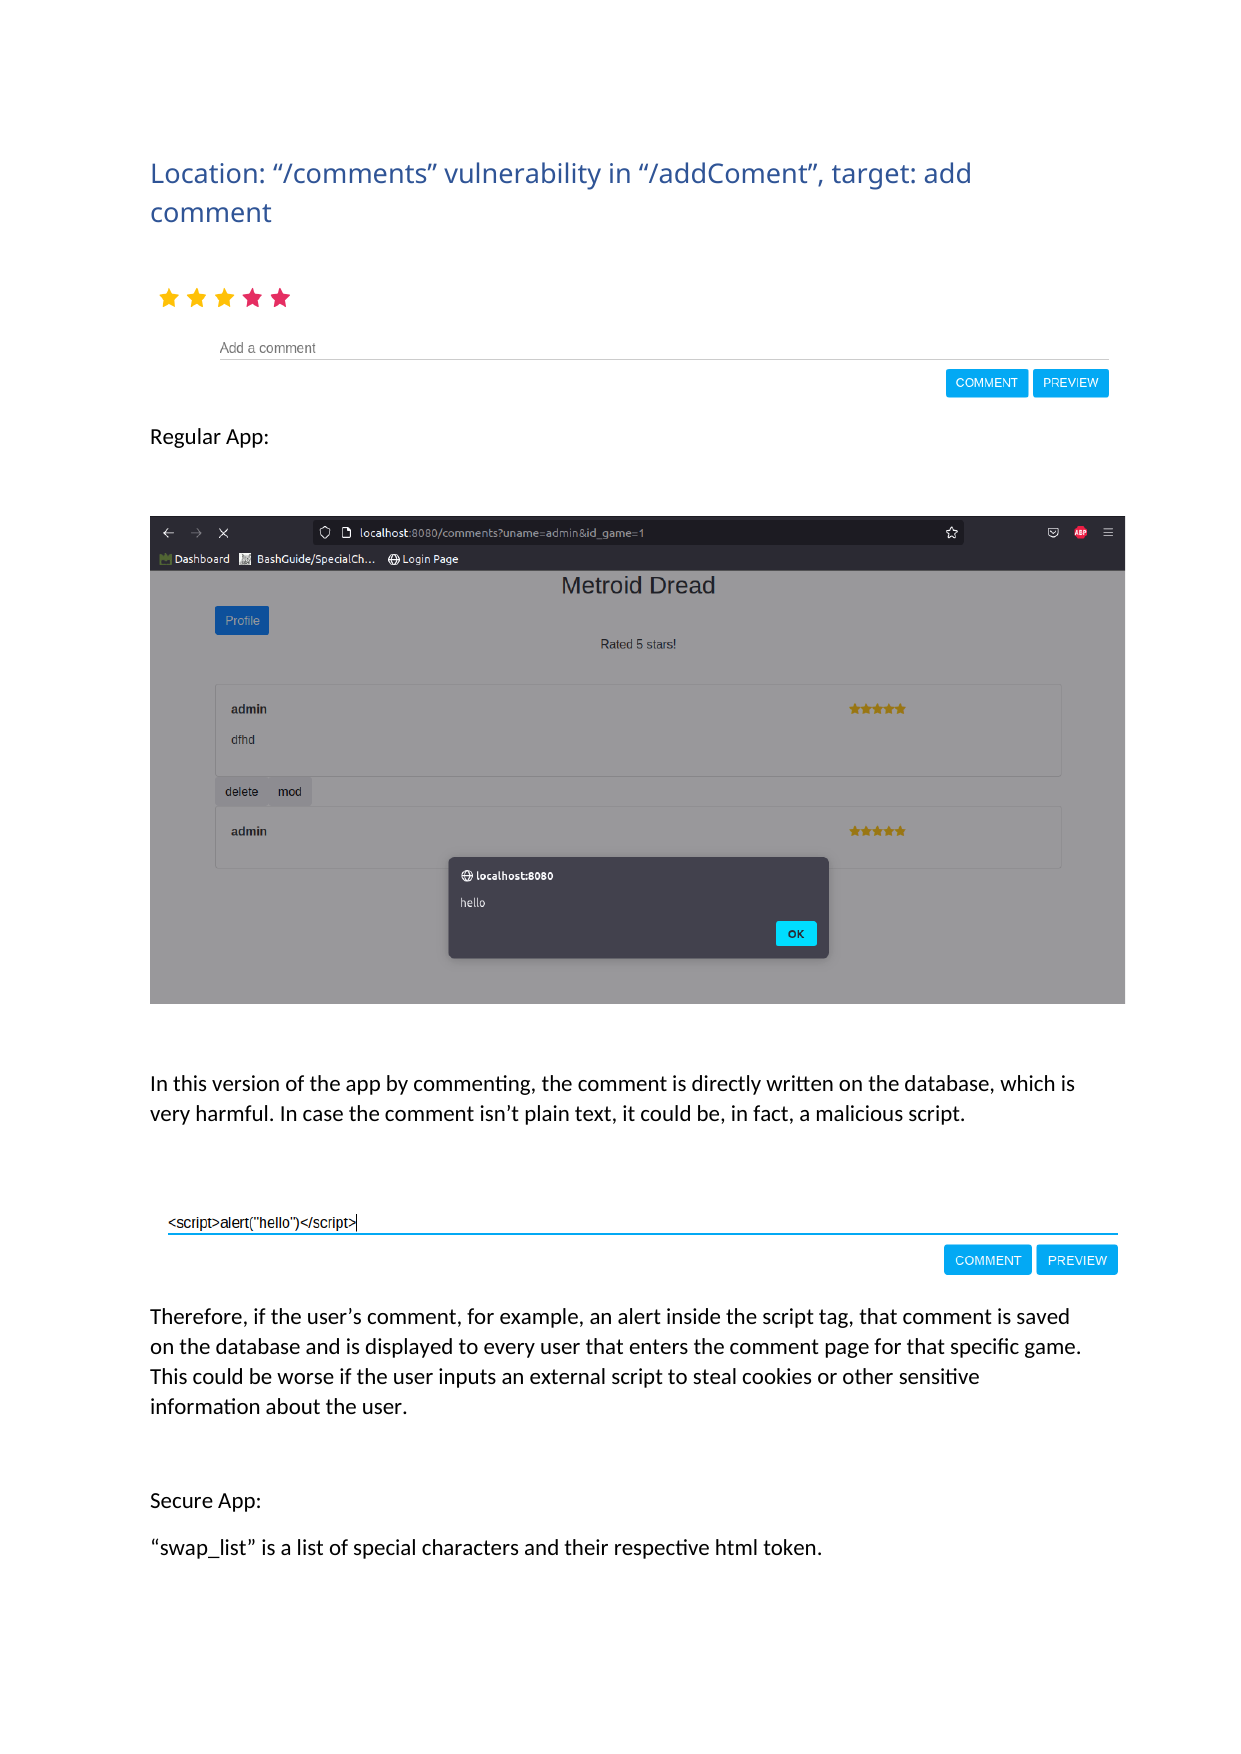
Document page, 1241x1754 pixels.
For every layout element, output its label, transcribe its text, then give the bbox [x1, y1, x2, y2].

picture [150, 280, 1125, 404]
text Therefore, if the user’s comment, for example, an alert inside the script tag, that comment is saved on the database and is displayed to every user that enters the comment page for that specific game. This could be worse if the user inputs an external script to steal cookies or other sensitive information about the user. [150, 1302, 1090, 1420]
text Regular App: [150, 422, 1090, 450]
text Secure App: [150, 1486, 1090, 1514]
subtitle Location: “/comments” vulnerability in “/addComent”, target: add comment [150, 154, 1090, 231]
picture [150, 516, 1125, 1004]
picture [150, 1193, 1125, 1283]
text “swap_list” is a list of special characters and their respective html token. [150, 1533, 1090, 1561]
text In this version of the app by commenting, the comment is directly written on the database, which is very harmful. In case the comment isn’t plain text, it could be, in fact, a malicious script. [150, 1069, 1090, 1128]
